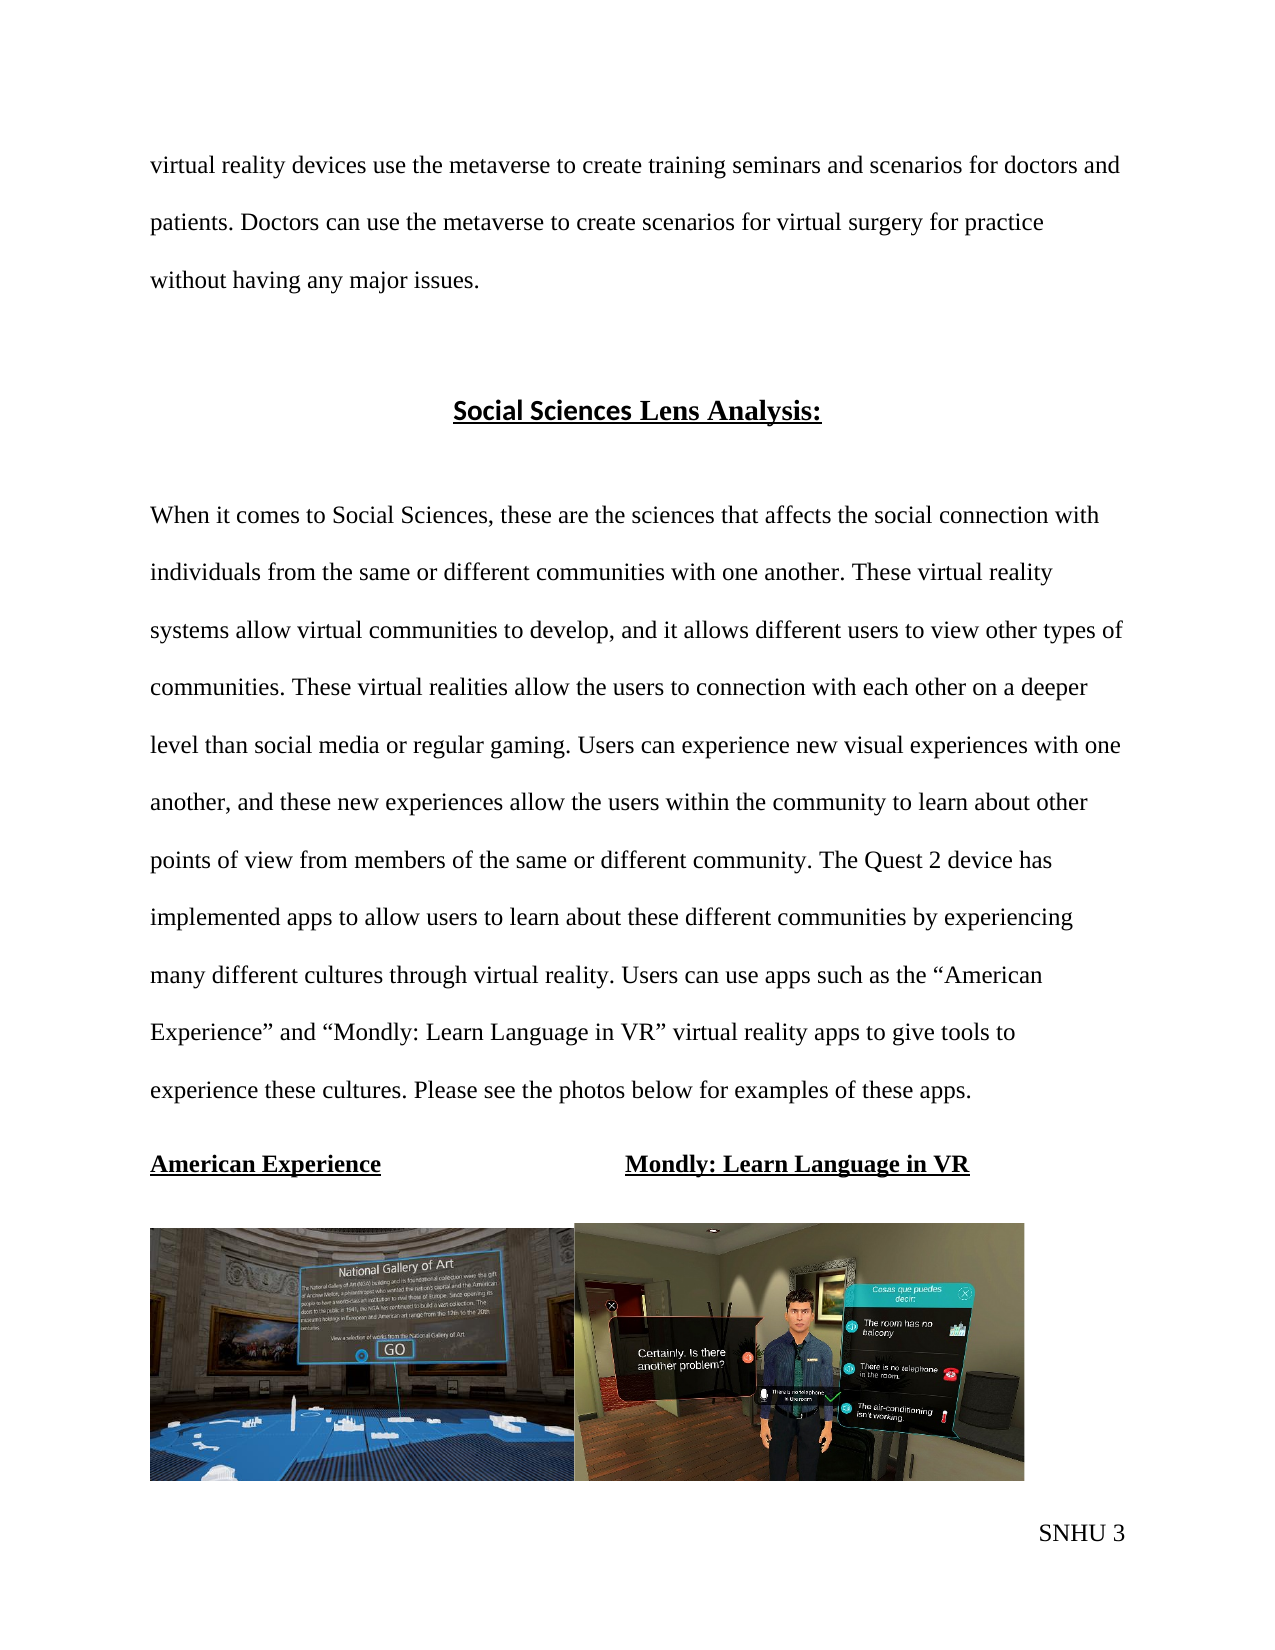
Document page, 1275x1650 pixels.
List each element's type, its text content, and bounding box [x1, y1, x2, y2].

text When it comes to Social Sciences, these are the sciences that affects the social connection with individuals from the same or different communities with one another. These virtual reality systems allow virtual communities to develop, and it allows different users to view other types of communities. These virtual realities allow the users to connection with each other on a deeper level than social media or regular gaming. Users can experience new visual experiences with one another, and these new experiences allow the users within the community to learn about other points of view from members of the same or different community. The Quest 2 device has implemented apps to allow users to learn about these different communities by experiencing many different cultures through virtual reality. Users can use apps such as the “American Experience” and “Mondly: Learn Language in VR” virtual reality apps to give tools to experience these cultures. Please see the photos below for examples of these apps. [150, 500, 1125, 1104]
picture [150, 1223, 1025, 1481]
text Social Sciences Lens Analysis: [150, 392, 1125, 428]
text American Experience Mondly: Learn Language in VR [150, 1149, 1125, 1178]
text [150, 150, 1125, 294]
